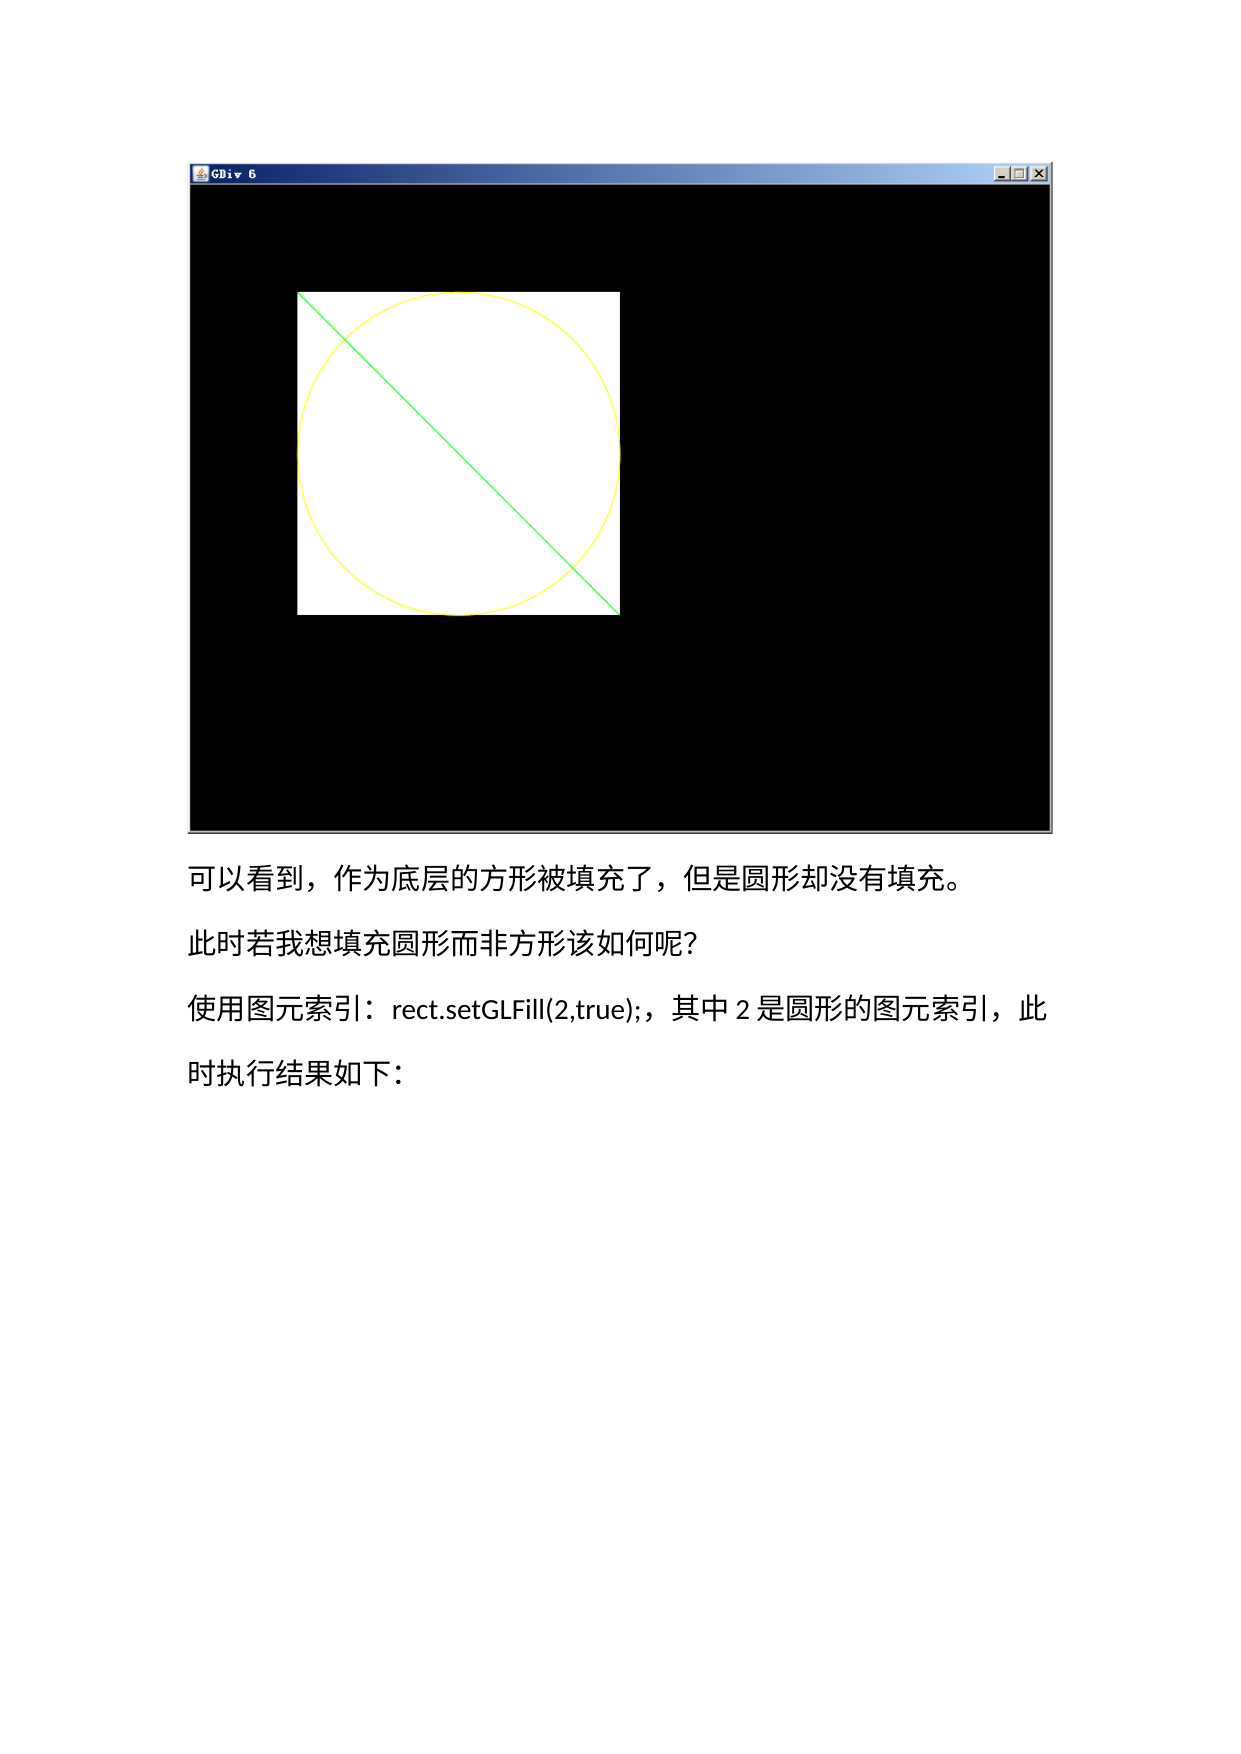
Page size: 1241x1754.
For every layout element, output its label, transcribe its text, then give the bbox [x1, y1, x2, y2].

text 可以看到，作为底层的方形被填充了，但是圆形却没有填充。 [187, 844, 1053, 909]
text 使用图元索引：rect.setGLFill(2,true);，其中2是圆形的图元索引，此时执行结果如下： [187, 974, 1053, 1104]
picture [187, 162, 1053, 834]
text 此时若我想填充圆形而非方形该如何呢？ [187, 909, 1053, 974]
